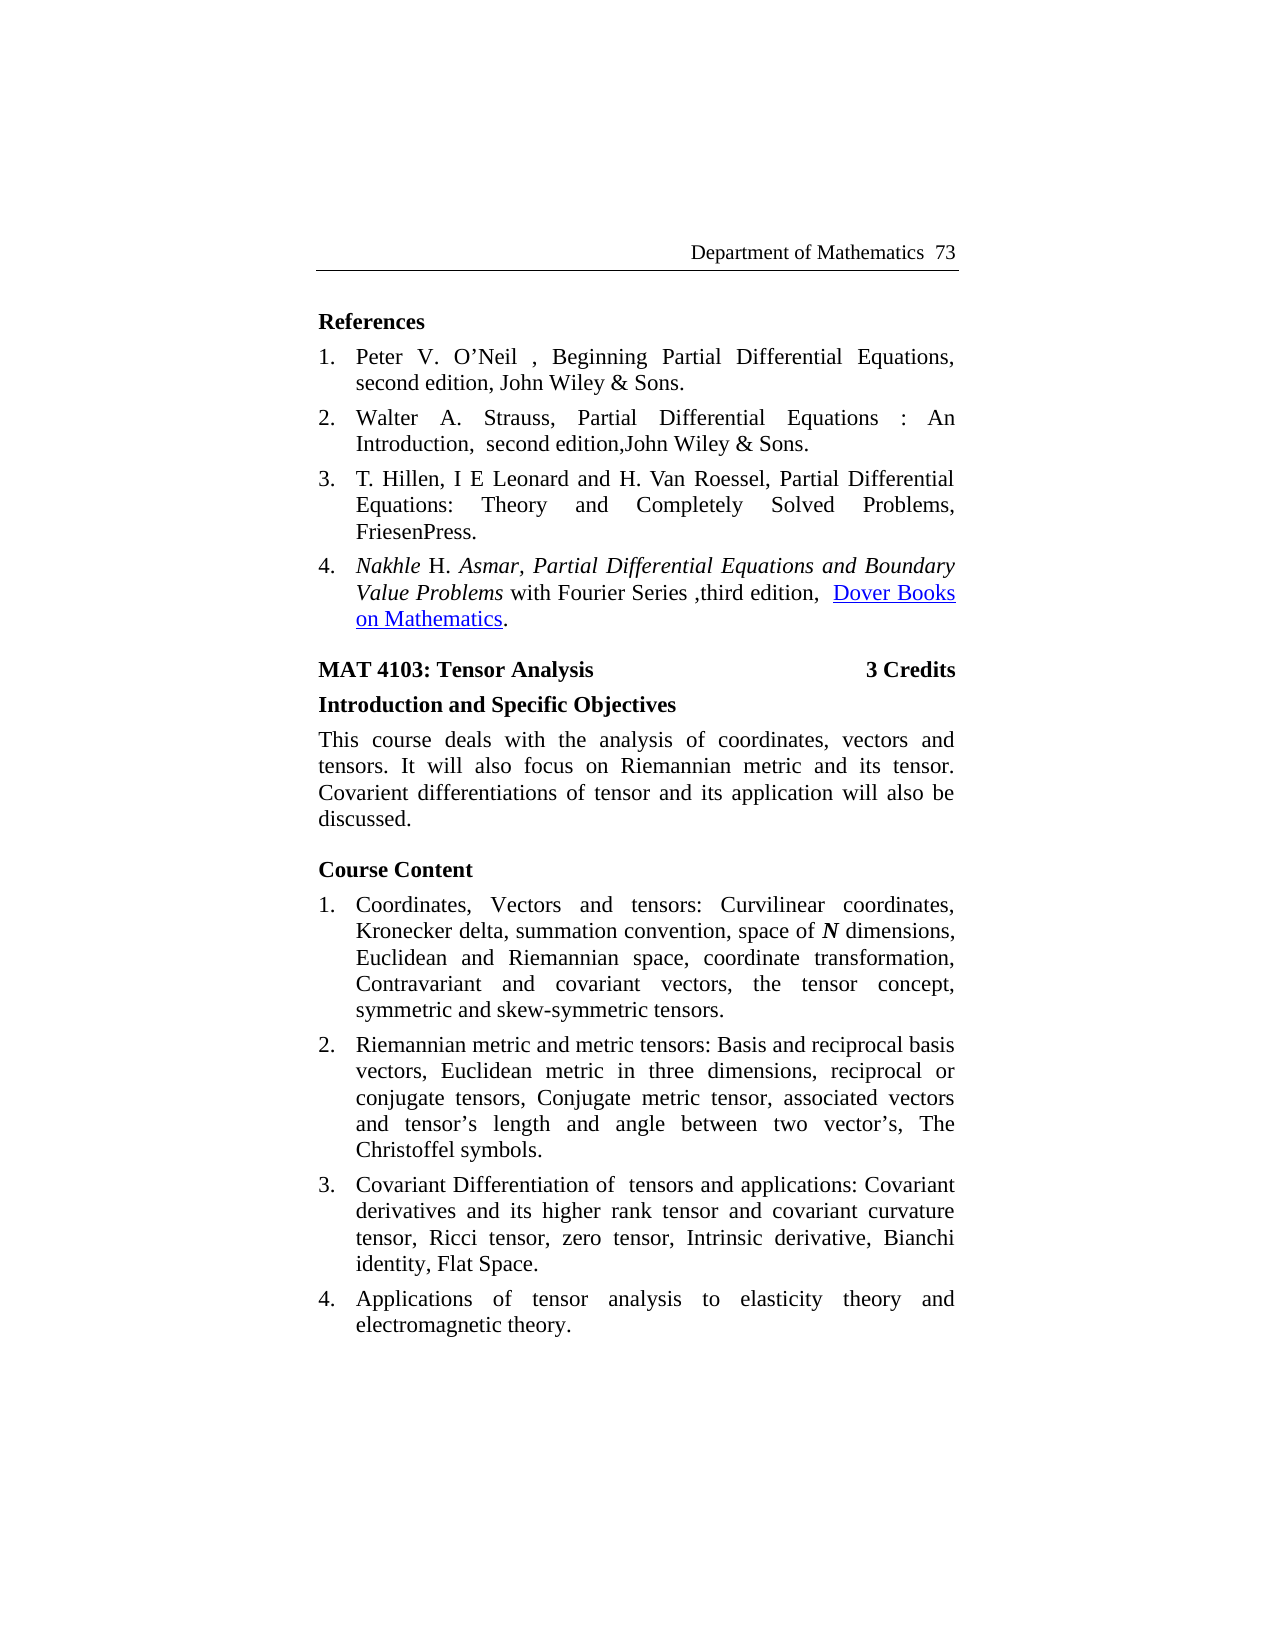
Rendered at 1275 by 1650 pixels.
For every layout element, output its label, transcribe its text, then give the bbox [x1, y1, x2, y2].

text MAT 4103: Tensor Analysis 3 Credits [318, 657, 956, 683]
list Applications of tensor analysis to elasticity theory and electromagnetic theory. [318, 1285, 956, 1338]
list Coordinates, Vectors and tensors: Curvilinear coordinates, Kronecker delta, summation convention, space of N dimensions, Euclidean and Riemannian space, coordinate transformation, Contravariant and covariant vectors, the tensor concept, symmetric and skew-symmetric tensors. [318, 891, 956, 1023]
list Peter V. O’Neil , Beginning Partial Differential Equations, second edition, John Wiley & Sons. [318, 343, 956, 396]
list Nakhle H. Asmar, Partial Differential Equations and Boundary Value Problems with Fourier Series ,third edition, Dover Books on Mathematics. [318, 552, 956, 632]
list Walter A. Strauss, Partial Differential Equations : An Introduction, second edition,John Wiley & Sons. [318, 404, 956, 457]
text This course deals with the analysis of coordinates, vectors and tensors. It will also focus on Riemannian metric and its tensor. Covarient differentiations of tensor and its application will also be discussed. [318, 726, 956, 831]
text References [318, 308, 956, 335]
list Riemannian metric and metric tensors: Basis and reciprocal basis vectors, Euclidean metric in three dimensions, reciprocal or conjugate tensors, Conjugate metric tensor, associated vectors and tensor’s length and angle between two vector’s, The Christoffel symbols. [318, 1031, 956, 1163]
list Covariant Differentiation of tensors and applications: Covariant derivatives and its higher rank tensor and covariant curvature tensor, Ricci tensor, zero tensor, Intrinsic derivative, Bianchi identity, Flat Space. [318, 1171, 956, 1277]
text Course Content [318, 856, 956, 883]
list T. Hillen, I E Leonard and H. Van Roessel, Partial Differential Equations: Theory and Completely Solved Problems, FriesenPress. [318, 465, 956, 544]
text Introduction and Specific Objectives [318, 691, 956, 718]
